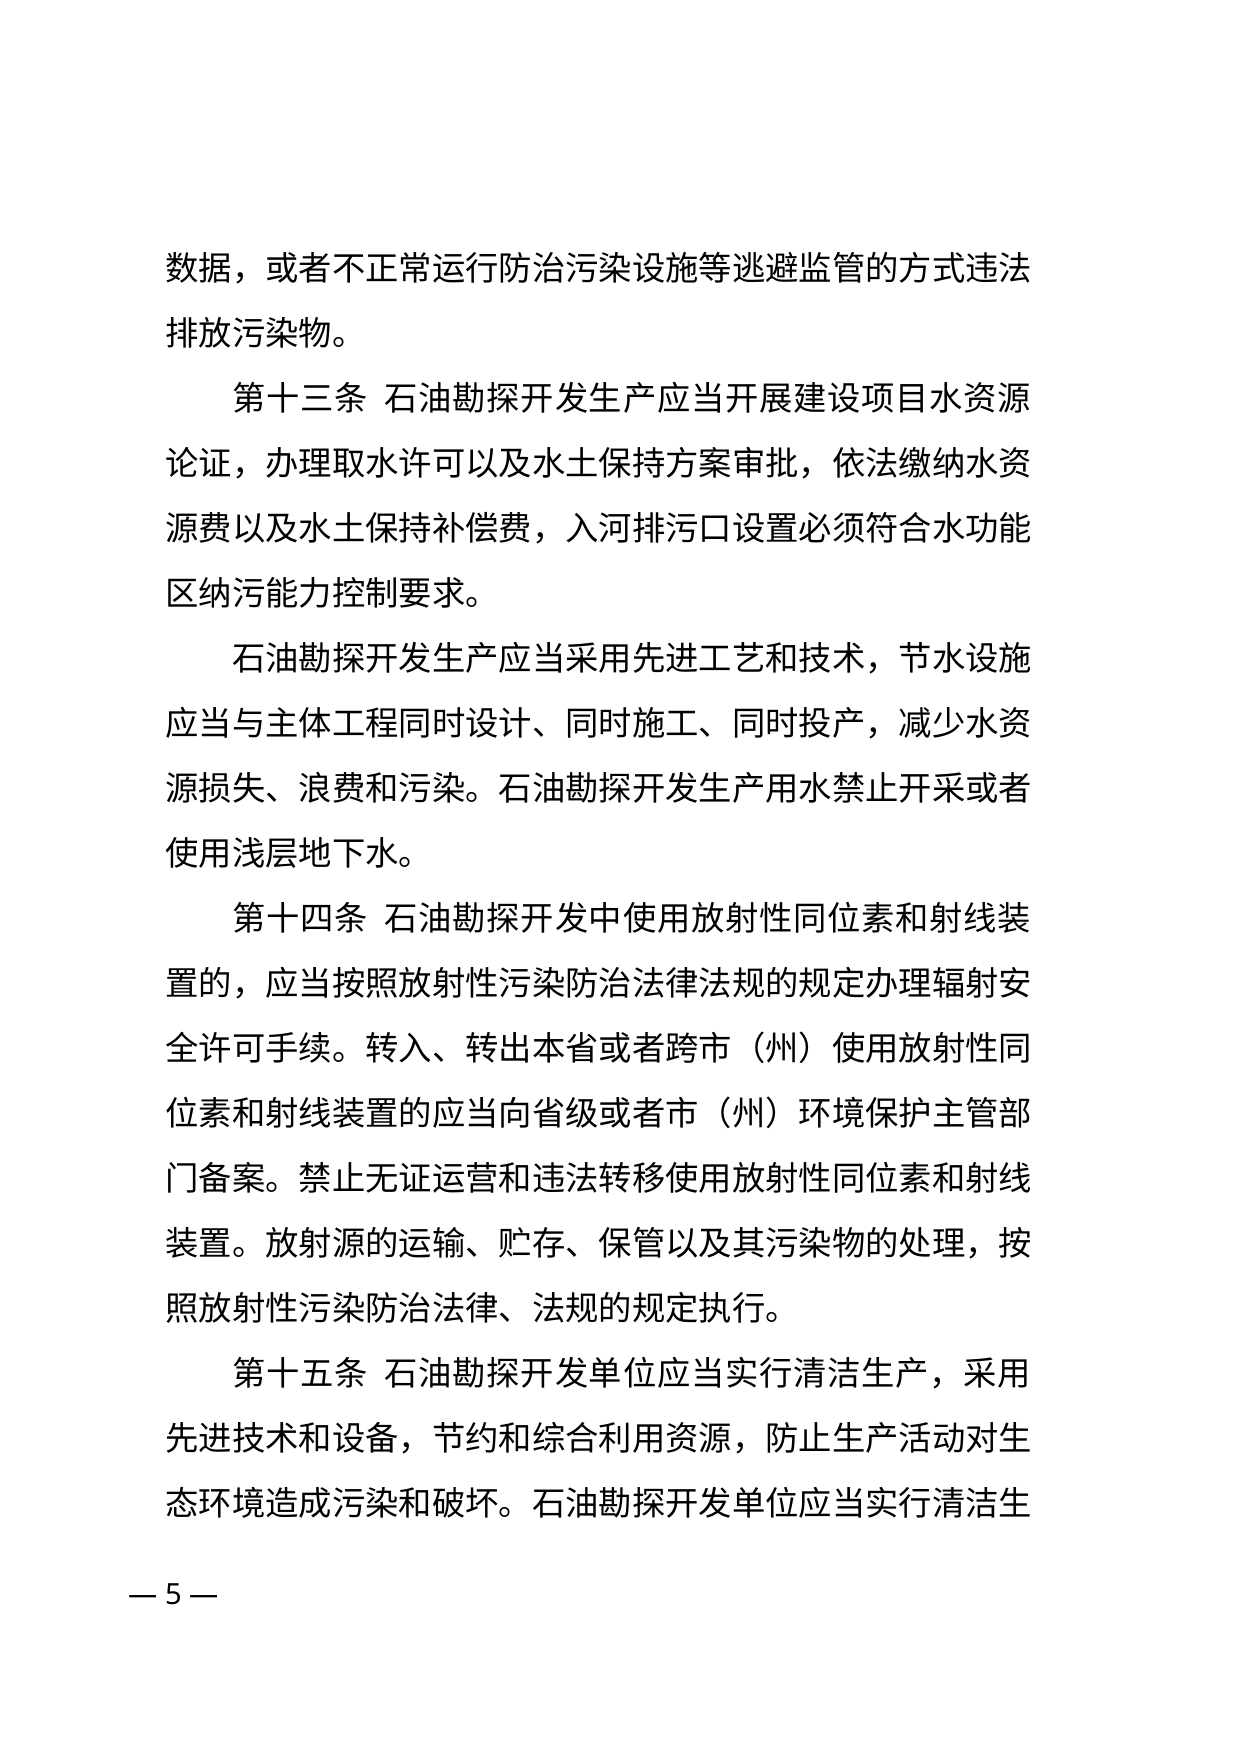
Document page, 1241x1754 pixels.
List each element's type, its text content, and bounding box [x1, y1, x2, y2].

text 石油勘探开发生产应当采用先进工艺和技术，节水设施应当与主体工程同时设计、同时施工、同时投产，减少水资源损失、浪费和污染。石油勘探开发生产用水禁止开采或者使用浅层地下水。 [165, 623, 1032, 883]
text 第十四条 石油勘探开发中使用放射性同位素和射线装置的，应当按照放射性污染防治法律法规的规定办理辐射安全许可手续。转入、转出本省或者跨市（州）使用放射性同位素和射线装置的应当向省级或者市（州）环境保护主管部门备案。禁止无证运营和违法转移使用放射性同位素和射线装置。放射源的运输、贮存、保管以及其污染物的处理，按照放射性污染防治法律、法规的规定执行。 [165, 883, 1032, 1338]
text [165, 233, 1032, 363]
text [165, 1338, 1032, 1533]
text 第十三条 石油勘探开发生产应当开展建设项目水资源论证，办理取水许可以及水土保持方案审批，依法缴纳水资源费以及水土保持补偿费，入河排污口设置必须符合水功能区纳污能力控制要求。 [165, 363, 1032, 623]
